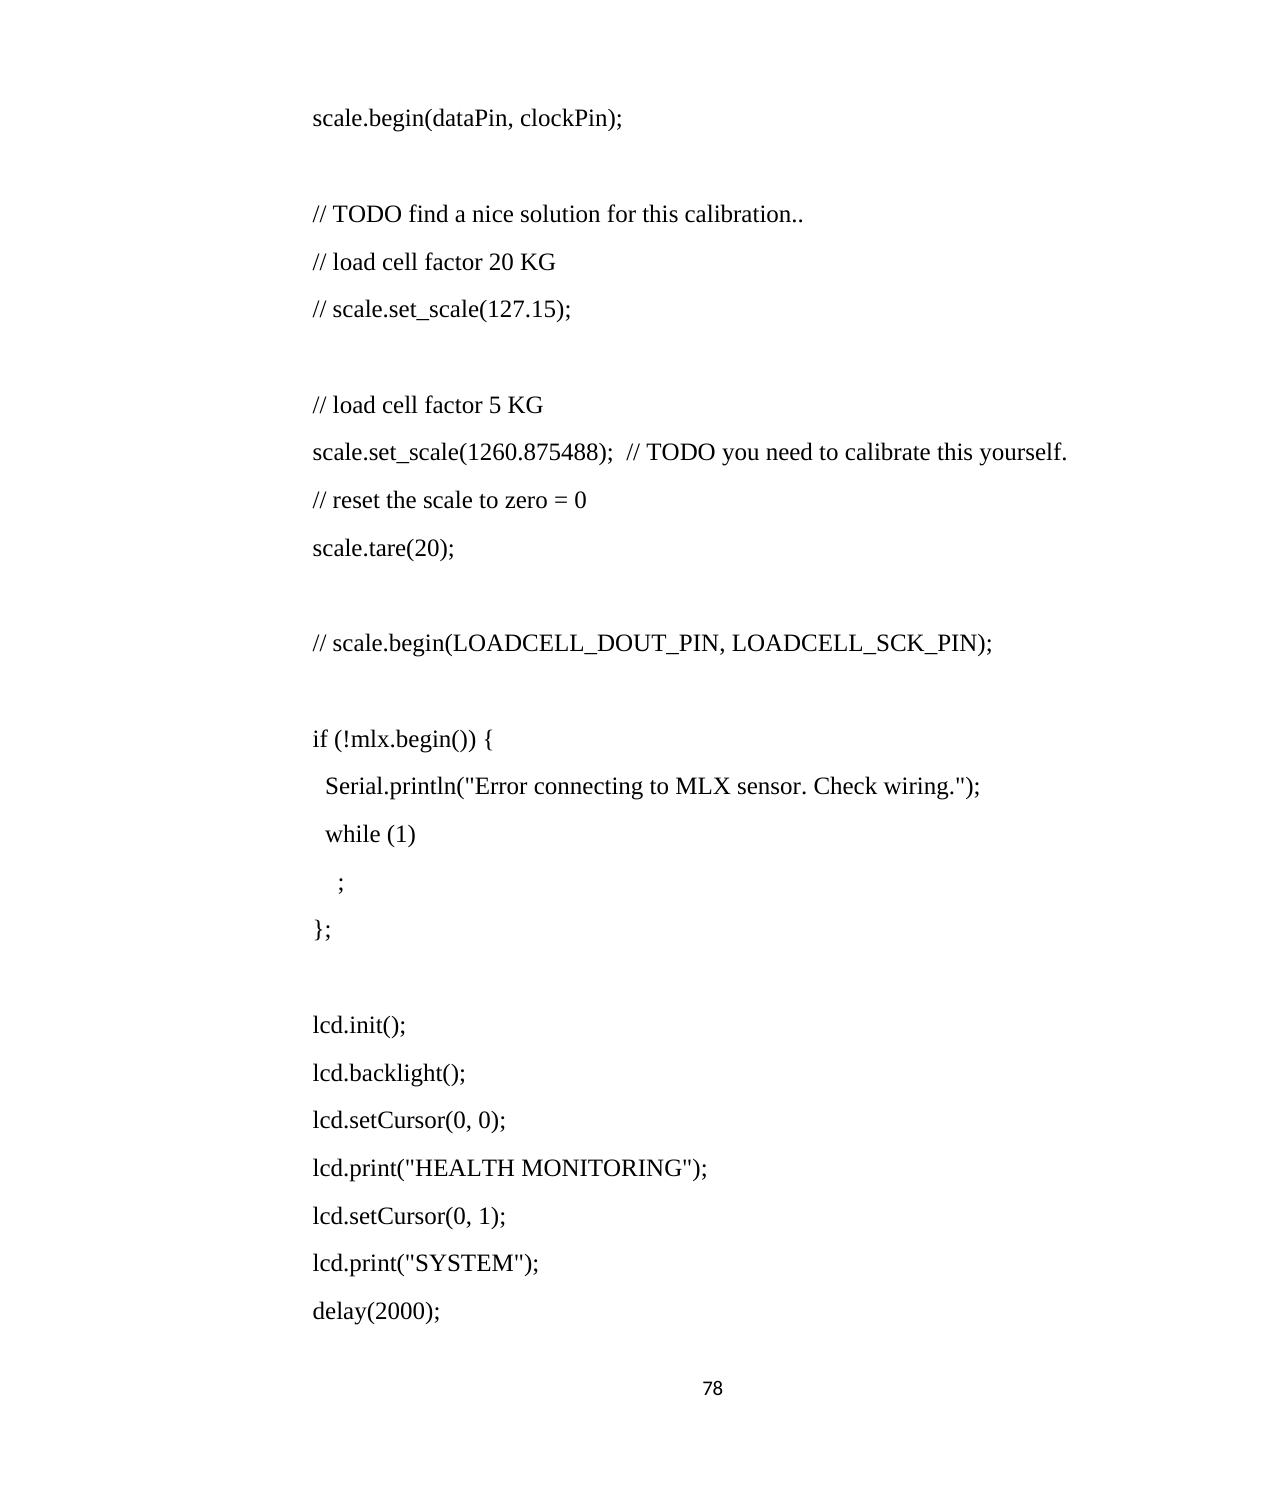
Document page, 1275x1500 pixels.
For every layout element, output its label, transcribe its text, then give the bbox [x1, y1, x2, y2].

text // reset the scale to zero = 0 [300, 485, 1125, 514]
text }; [300, 914, 1125, 943]
text delay(2000); [300, 1296, 1125, 1325]
text lcd.backlight(); [300, 1058, 1125, 1086]
text if (!mlx.begin()) { [300, 724, 1125, 752]
text // scale.set_scale(127.15); [300, 294, 1125, 323]
text while (1) [300, 819, 1125, 848]
text lcd.print("SYSTEM"); [300, 1248, 1125, 1277]
text lcd.setCursor(0, 1); [300, 1201, 1125, 1229]
text // load cell factor 5 KG [300, 390, 1125, 418]
text scale.begin(dataPin, clockPin); [300, 103, 1125, 132]
text scale.tare(20); [300, 533, 1125, 562]
text // scale.begin(LOADCELL_DOUT_PIN, LOADCELL_SCK_PIN); [300, 628, 1125, 657]
text lcd.print("HEALTH MONITORING"); [300, 1153, 1125, 1182]
text scale.set_scale(1260.875488); // TODO you need to calibrate this yourself. [300, 437, 1125, 466]
text lcd.setCursor(0, 0); [300, 1105, 1125, 1134]
text ; [300, 867, 1125, 896]
text lcd.init(); [300, 1010, 1125, 1039]
text // load cell factor 20 KG [300, 247, 1125, 275]
text // TODO find a nice solution for this calibration.. [300, 199, 1125, 228]
text Serial.println("Error connecting to MLX sensor. Check wiring."); [300, 771, 1125, 800]
